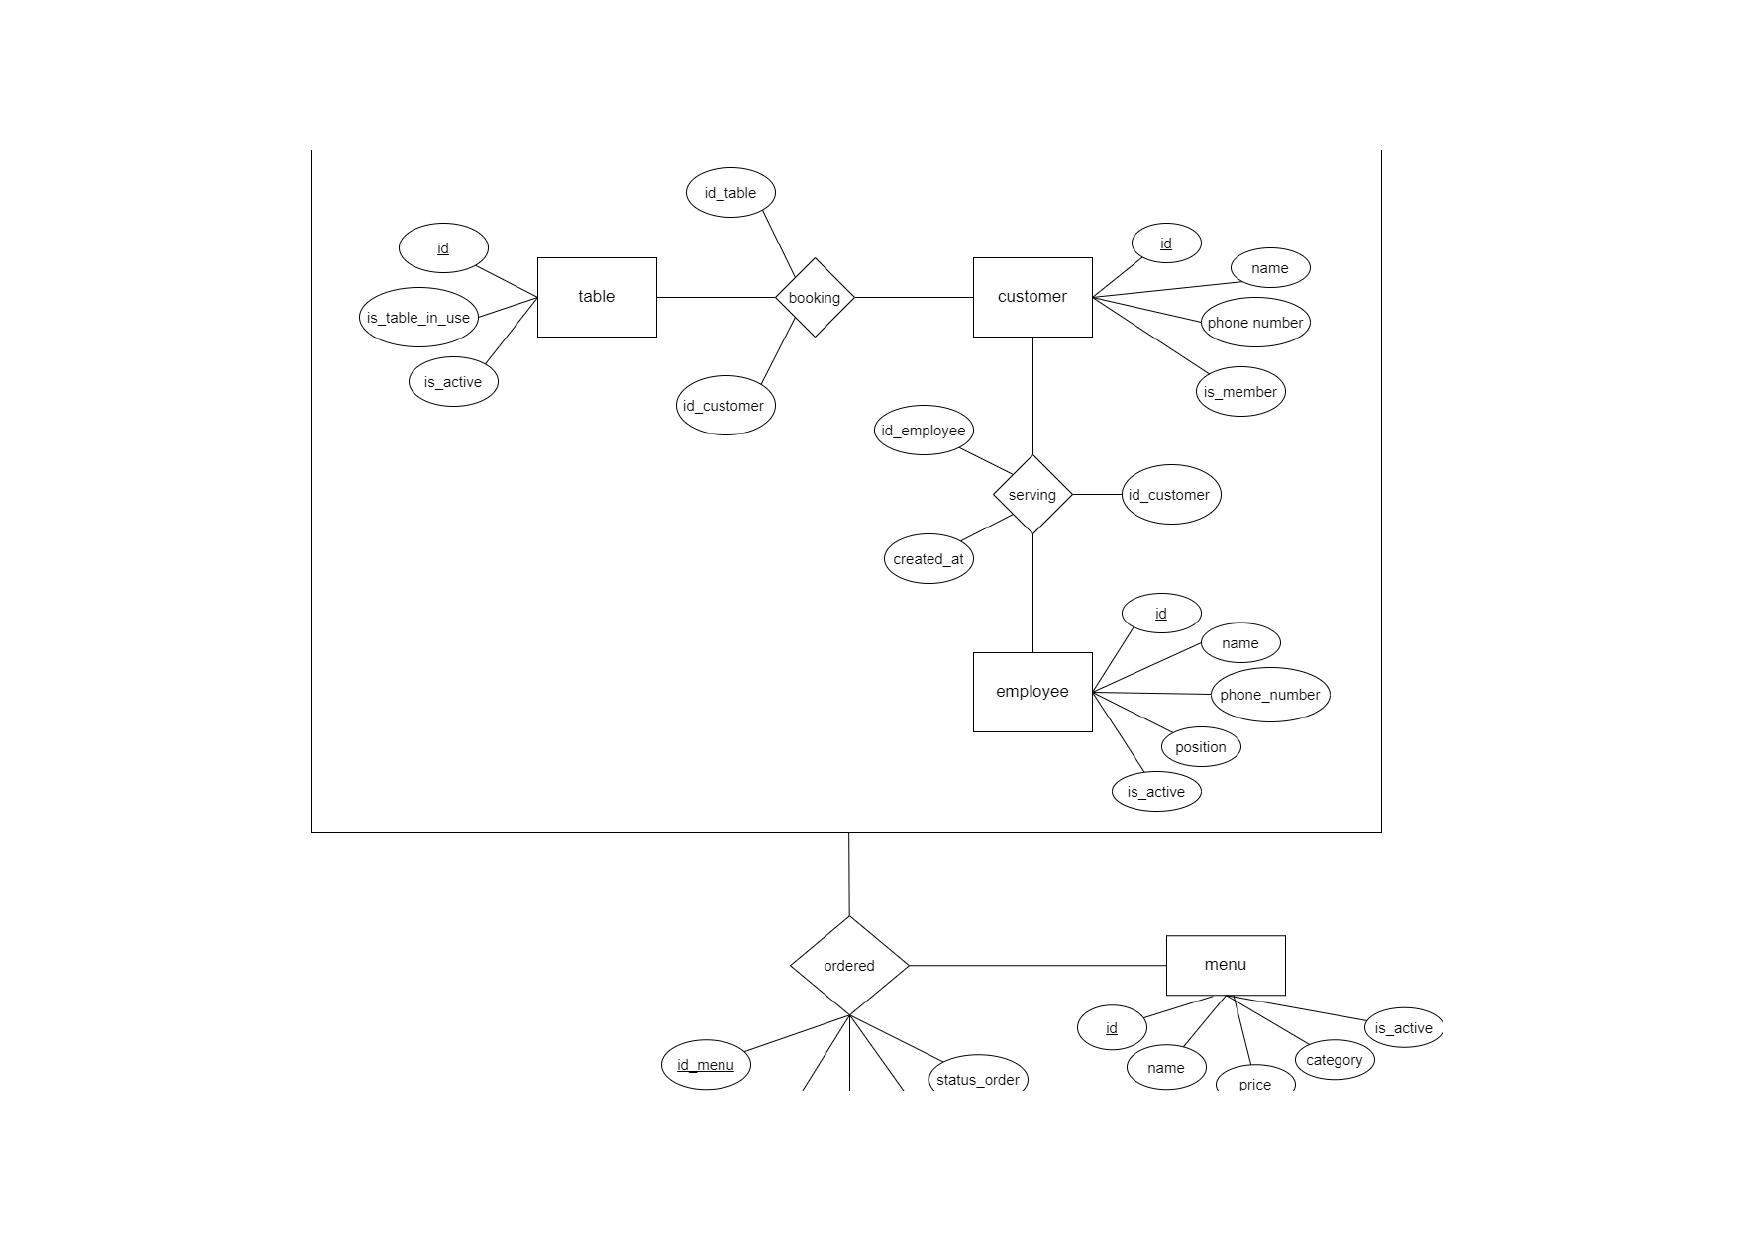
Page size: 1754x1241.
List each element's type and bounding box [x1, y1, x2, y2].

picture [311, 150, 1443, 1091]
